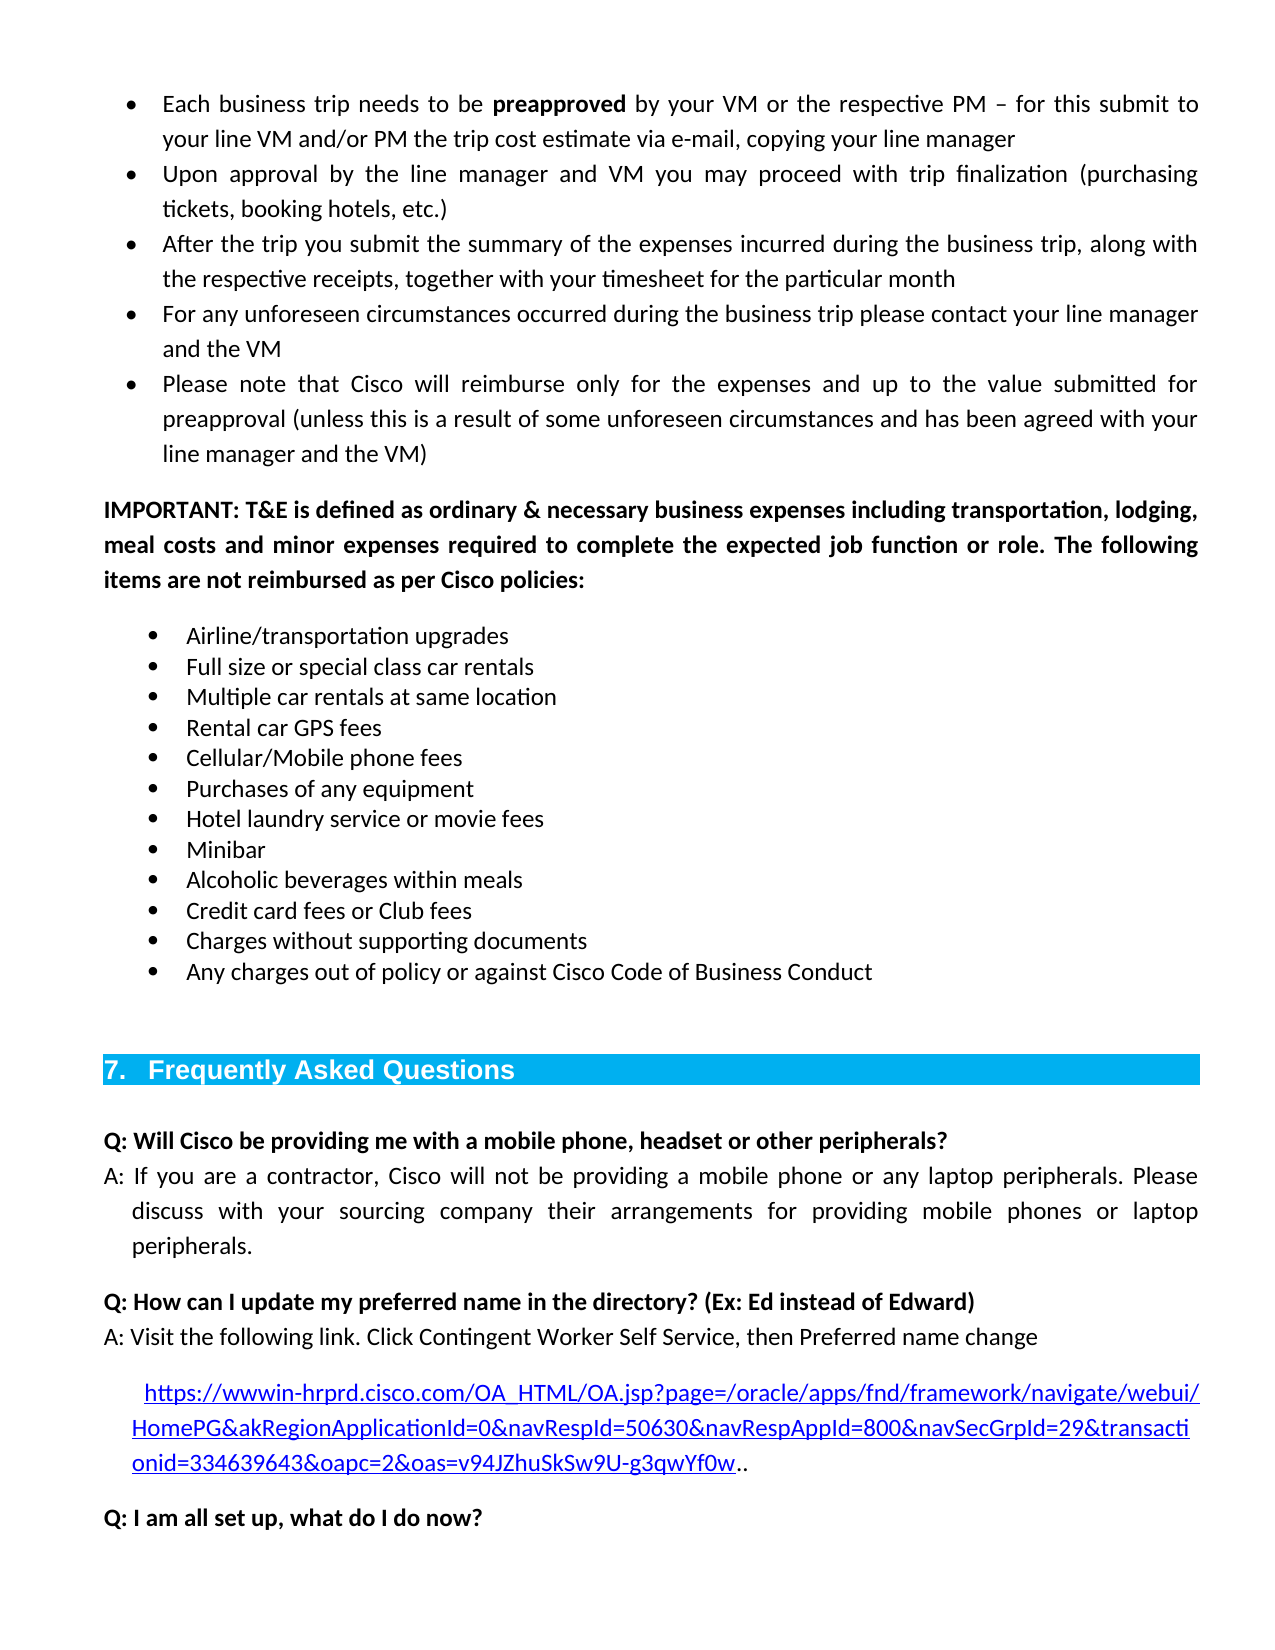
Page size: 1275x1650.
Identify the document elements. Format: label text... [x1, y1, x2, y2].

list Cellular/Mobile phone fees [148, 742, 1200, 773]
list After the trip you submit the summary of the expenses incurred during the business trip, along with the respective receipts, together with your timesheet for the particular month [125, 229, 1200, 294]
text A: If you are a contractor, Cisco will not be providing a mobile phone or any laptop peripherals. Please discuss with your sourcing company their arrangements for providing mobile phones or laptop peripherals. [103, 1160, 1200, 1261]
list Each business trip needs to be preapproved by your VM or the respective PM – for this submit to your line VM and/or PM the trip cost estimate via e-mail, copying your line manager [125, 89, 1200, 154]
list Multiple car rentals at same location [148, 681, 1200, 712]
list Please note that Cisco will reimburse only for the expenses and up to the value submitted for preapproval (unless this is a result of some unforeseen circumstances and has been agreed with your line manager and the VM) [125, 369, 1200, 469]
text https://wwwin-hrprd.cisco.com/OA_HTML/OA.jsp?page=/oracle/apps/fnd/framework/navigate/webui/HomePG&akRegionApplicationId=0&navRespId=50630&navRespAppId=800&navSecGrpId=29&transactionid=334639643&oapc=2&oas=v94JZhuSkSw9U-g3qwYf0w.. [103, 1377, 1200, 1477]
list Alcoholic beverages within meals [148, 864, 1200, 895]
list Purchases of any equipment [148, 773, 1200, 803]
list Frequently Asked Questions [103, 1054, 1200, 1085]
list Hotel laundry service or movie fees [148, 803, 1200, 834]
text Q: I am all set up, what do I do now? [103, 1502, 1200, 1533]
text Q: Will Cisco be providing me with a mobile phone, headset or other peripherals? [103, 1125, 1200, 1156]
list Minibar [148, 834, 1200, 864]
list Full size or special class car rentals [148, 651, 1200, 681]
text A: Visit the following link. Click Contingent Worker Self Service, then Preferred name change [103, 1321, 1200, 1351]
list Charges without supporting documents [148, 926, 1200, 956]
text Q: How can I update my preferred name in the directory? (Ex: Ed instead of Edward) [103, 1286, 1200, 1316]
list For any unforeseen circumstances occurred during the business trip please contact your line manager and the VM [125, 299, 1200, 364]
list Any charges out of policy or against Cisco Code of Business Conduct [148, 956, 1200, 987]
list Upon approval by the line manager and VM you may proceed with trip finalization (purchasing tickets, booking hotels, etc.) [125, 159, 1200, 224]
list Credit card fees or Club fees [148, 895, 1200, 926]
list Rental car GPS fees [148, 712, 1200, 742]
list Airline/transportation upgrades [148, 620, 1200, 651]
text IMPORTANT: T&E is defined as ordinary & necessary business expenses including transportation, lodging, meal costs and minor expenses required to complete the expected job function or role. The following items are not reimbursed as per Cisco policies: [103, 494, 1200, 595]
